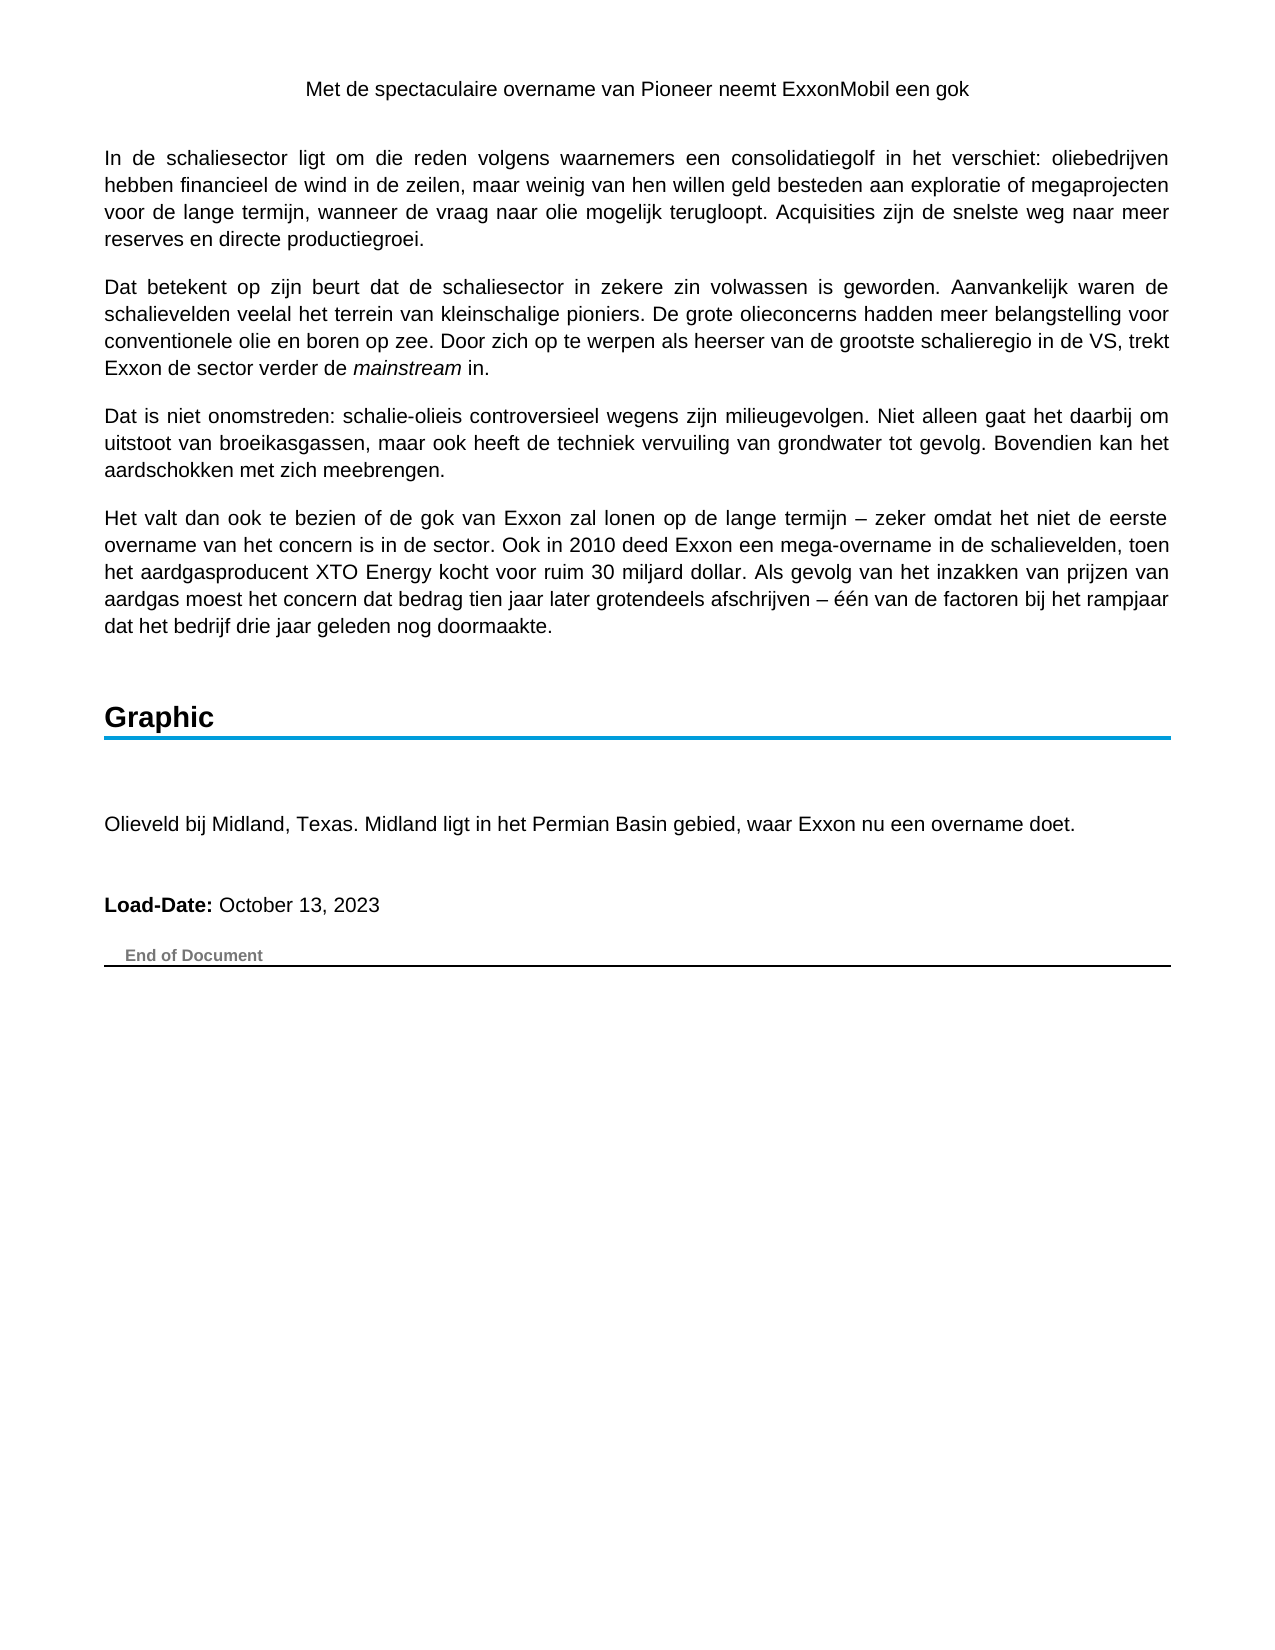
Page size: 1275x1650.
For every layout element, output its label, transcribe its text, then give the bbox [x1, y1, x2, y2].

text Olieveld bij Midland, Texas. Midland ligt in het Permian Basin gebied, waar Exxon nu een overname doet. [104, 809, 1171, 836]
text Load-Date: October 13, 2023 [104, 861, 1171, 917]
text In de schaliesector ligt om die reden volgens waarnemers een consolidatiegolf in het verschiet: oliebedrijven hebben financieel de wind in de zeilen, maar weinig van hen willen geld besteden aan exploratie of megaprojecten voor de lange termijn, wanneer de vraag naar olie mogelijk terugloopt. Acquisities zijn de snelste weg naar meer reserves en directe productiegroei. [104, 142, 1171, 251]
text End of Document [125, 945, 1171, 964]
text Dat is niet onomstreden: schalie-olieis controversieel wegens zijn milieugevolgen. Niet alleen gaat het daarbij om uitstoot van broeikasgassen, maar ook heeft de techniek vervuiling van grondwater tot gevolg. Bovendien kan het aardschokken met zich meebrengen. [104, 401, 1171, 482]
text Dat betekent op zijn beurt dat de schaliesector in zekere zin volwassen is geworden. Aanvankelijk waren de schalievelden veelal het terrein van kleinschalige pioniers. De grote olieconcerns hadden meer belangstelling voor conventionele olie en boren op zee. Door zich op te werpen als heerser van de grootste schalieregio in de VS, trekt Exxon de sector verder de mainstream in. [104, 271, 1171, 380]
text Graphic [104, 663, 1171, 734]
text Het valt dan ook te bezien of de gok van Exxon zal lonen op de lange termijn – zeker omdat het niet de eerste overname van het concern is in de sector. Ook in 2010 deed Exxon een mega-overname in de schalievelden, toen het aardgasproducent XTO Energy kocht voor ruim 30 miljard dollar. Als gevolg van het inzakken van prijzen van aardgas moest het concern dat bedrag tien jaar later grotendeels afschrijven – één van de factoren bij het rampjaar dat het bedrijf drie jaar geleden nog doormaakte. [104, 503, 1171, 638]
